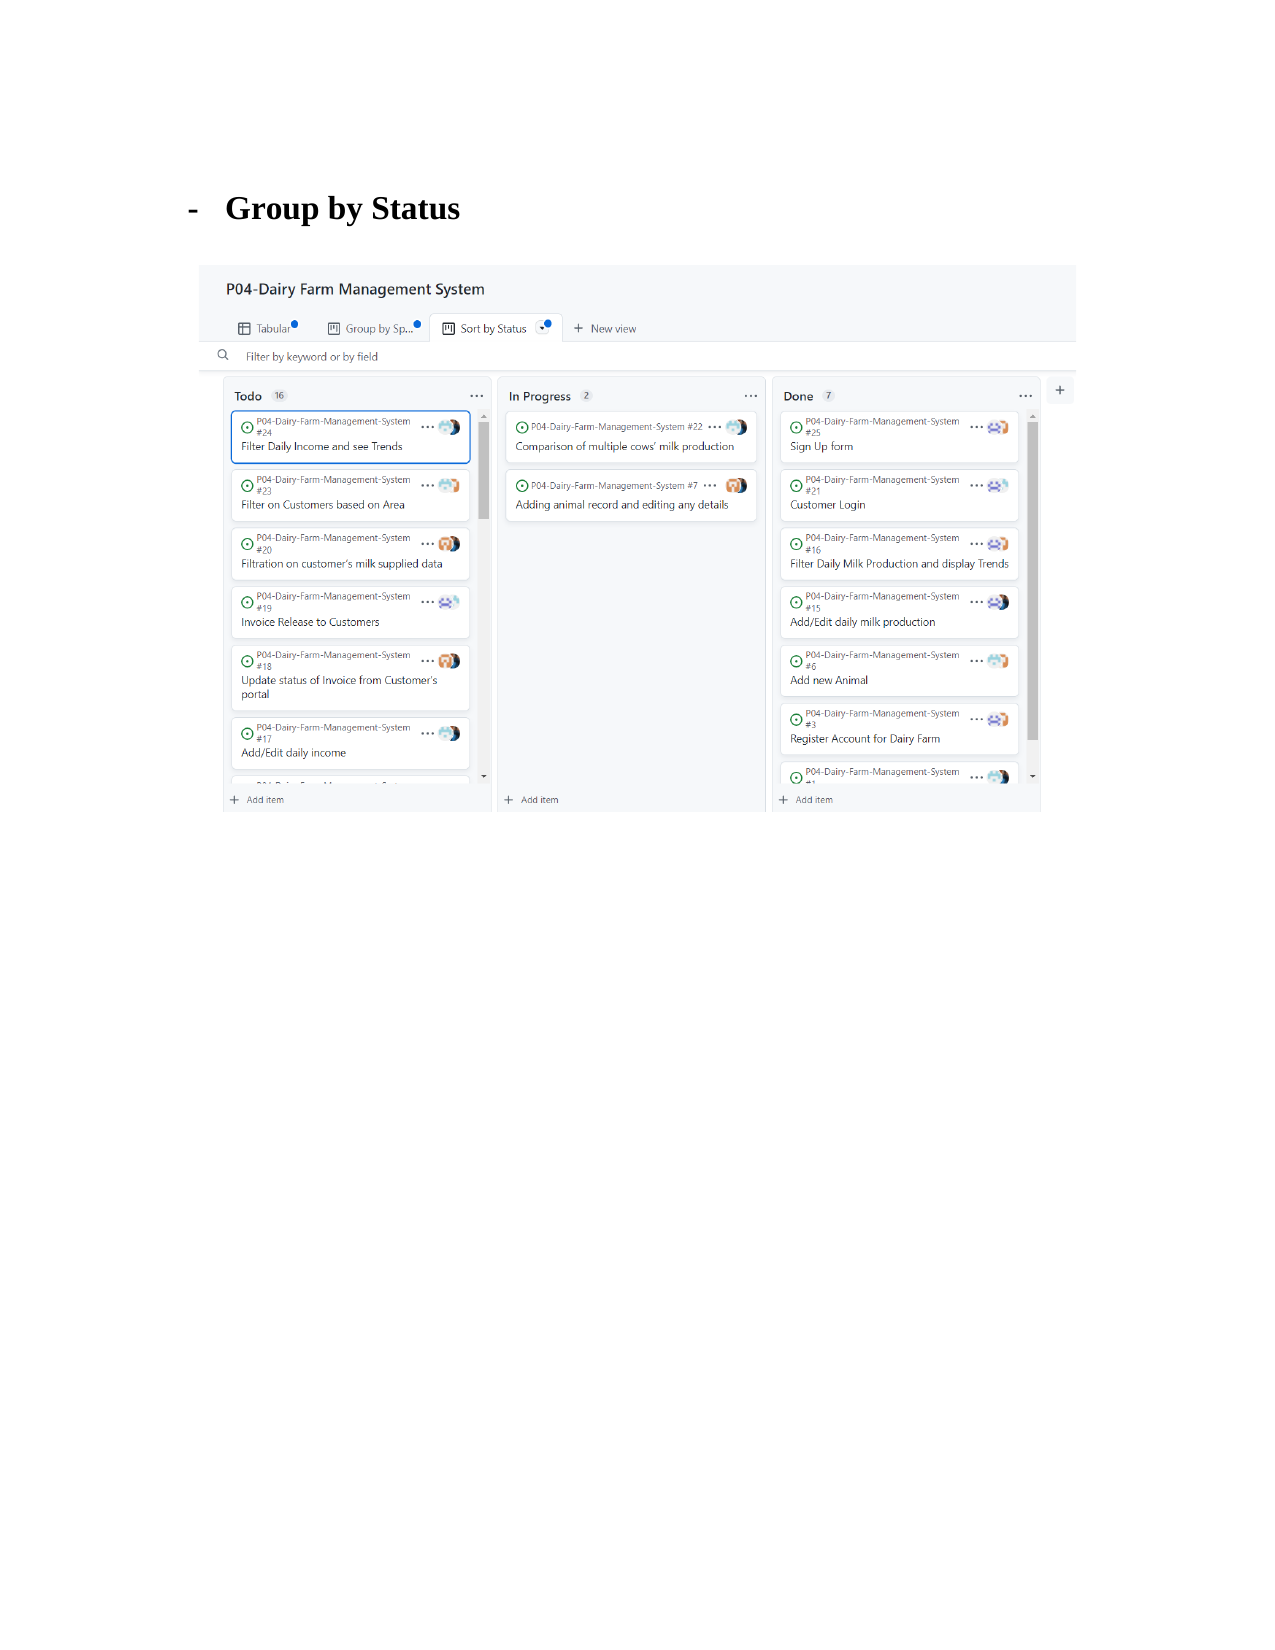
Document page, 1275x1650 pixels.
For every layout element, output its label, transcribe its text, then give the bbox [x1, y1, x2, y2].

picture [198, 265, 1077, 812]
list Group by Status [187, 188, 1125, 227]
